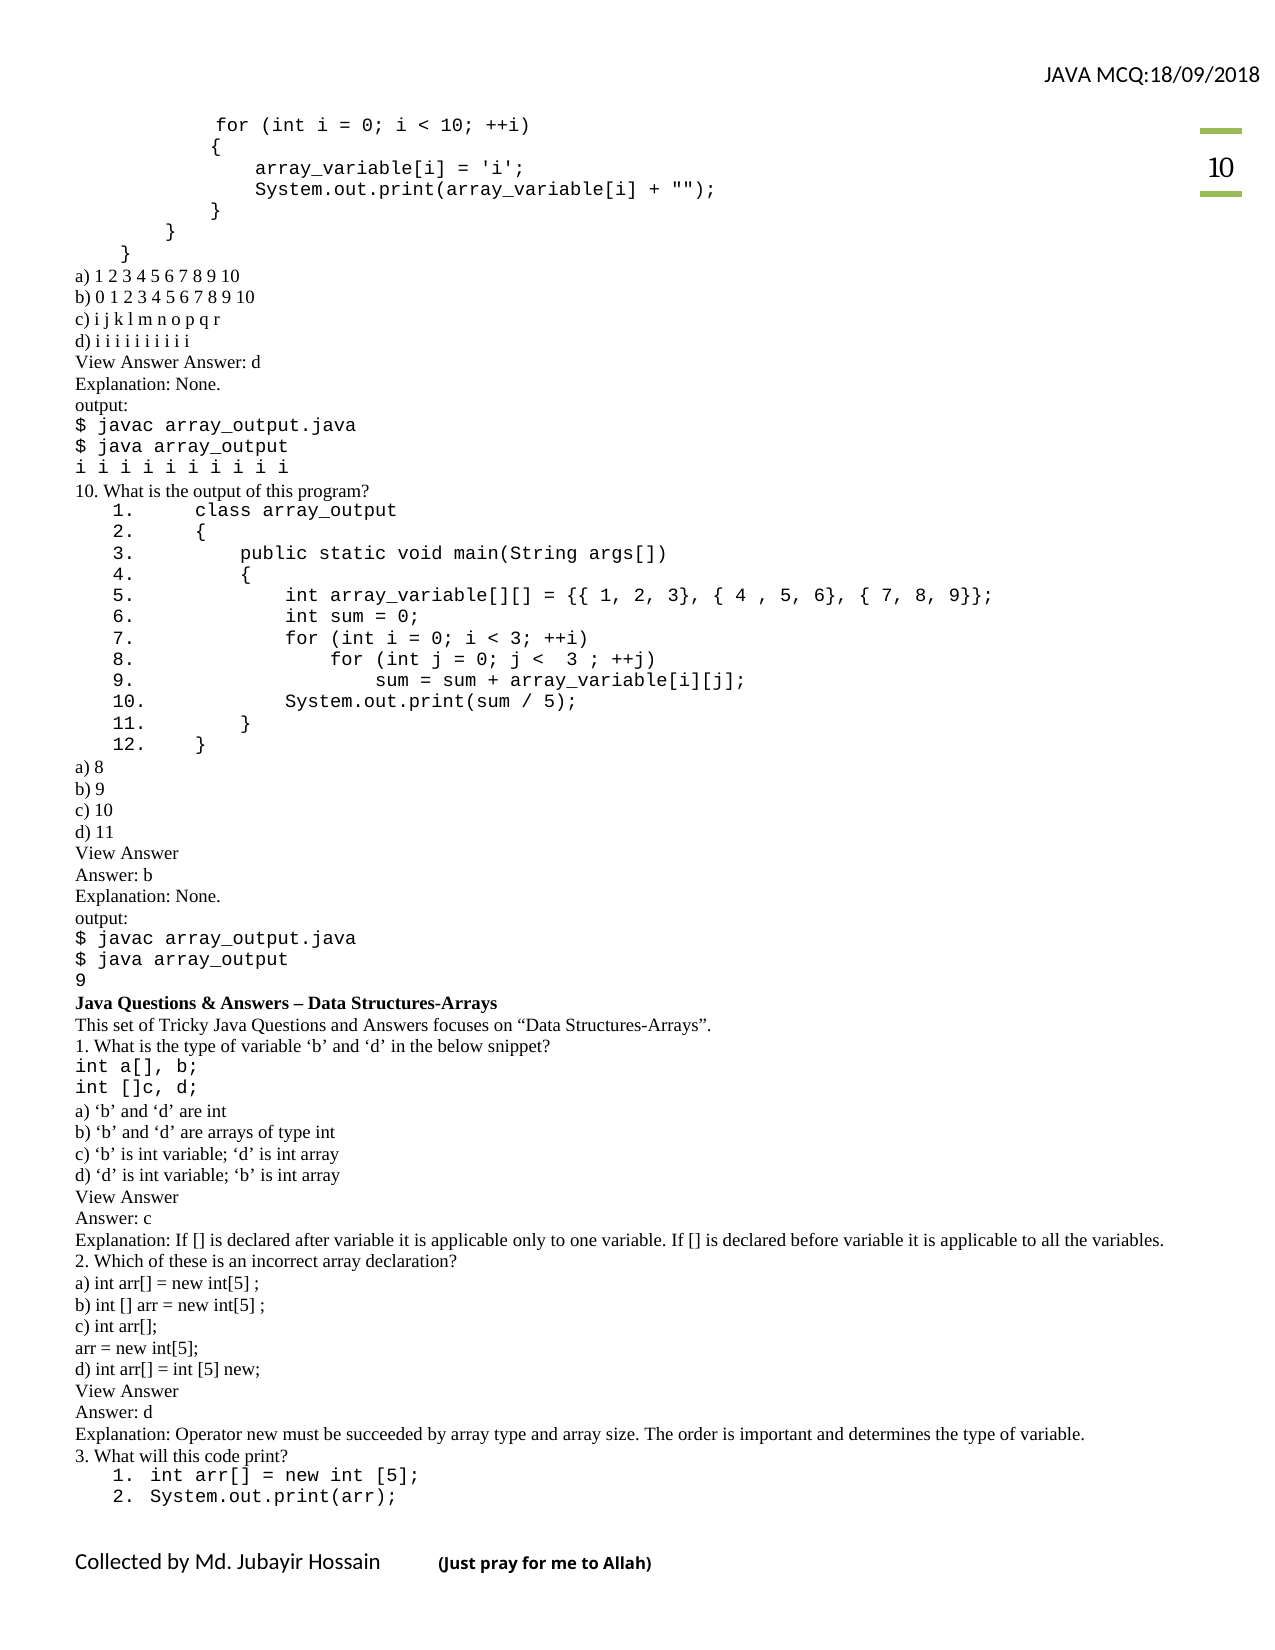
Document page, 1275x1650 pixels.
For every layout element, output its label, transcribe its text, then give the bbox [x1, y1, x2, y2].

text 1. What is the type of variable ‘b’ and ‘d’ in the below snippet? [75, 1035, 1200, 1057]
text This set of Tricky Java Questions and Answers focuses on “Data Structures-Arrays”. [75, 1014, 1200, 1035]
text int a[], b; [75, 1057, 1200, 1078]
list sum = sum + array_variable[i][j]; [112, 671, 1200, 692]
list public static void main(String args[]) [112, 543, 1200, 565]
text 2. Which of these is an incorrect array declaration? a) int arr[] = new int[5] ; b) int [] arr = new int[5] ; c) int arr[]; arr = new int[5]; d) int arr[] = int [5] new; View Answer [75, 1250, 1200, 1401]
list int arr[] = new int [5]; [112, 1466, 1200, 1487]
text Answer: d Explanation: Operator new must be succeeded by array type and array size. The order is important and determines the type of variable. [75, 1401, 1200, 1444]
text a) 1 2 3 4 5 6 7 8 9 10 b) 0 1 2 3 4 5 6 7 8 9 10 c) i j k l m n o p q r d) i i i i i i i i i i View Answer Answer: d Explanation: None. output: [75, 265, 1200, 416]
list } [112, 713, 1200, 735]
text Answer: c Explanation: If [] is declared after variable it is applicable only to one variable. If [] is declared before variable it is applicable to all the variables. [75, 1207, 1200, 1250]
text array_variable[i] = 'i'; [75, 158, 1200, 180]
list int array_variable[][] = {{ 1, 2, 3}, { 4 , 5, 6}, { 7, 8, 9}}; [112, 586, 1200, 607]
text Answer: b Explanation: None. output: [75, 864, 1200, 928]
list int sum = 0; [112, 607, 1200, 628]
list for (int j = 0; j < 3 ; ++j) [112, 650, 1200, 671]
text Java Questions & Answers – Data Structures-Arrays [75, 992, 1200, 1014]
text 9 [75, 971, 1200, 992]
text 3. What will this code print? [75, 1444, 1200, 1466]
list { [112, 522, 1200, 543]
text $ javac array_output.java [75, 928, 1200, 950]
text } [75, 201, 1200, 222]
text $ javac array_output.java [75, 416, 1200, 437]
text int []c, d; [75, 1078, 1200, 1099]
text $ java array_output [75, 950, 1200, 971]
text } [75, 222, 1200, 243]
text i i i i i i i i i i [75, 458, 1200, 479]
text for (int i = 0; i < 10; ++i) [75, 116, 1200, 137]
text 10. What is the output of this program? [75, 479, 1200, 501]
text { [75, 137, 1200, 158]
list System.out.print(arr); [112, 1487, 1200, 1508]
text } [75, 243, 1200, 265]
list System.out.print(sum / 5); [112, 692, 1200, 713]
list { [112, 565, 1200, 586]
text a) ‘b’ and ‘d’ are int b) ‘b’ and ‘d’ are arrays of type int c) ‘b’ is int variable; ‘d’ is int array d) ‘d’ is int variable; ‘b’ is int array View Answer [75, 1099, 1200, 1207]
list } [112, 735, 1200, 756]
text a) 8 b) 9 c) 10 d) 11 View Answer [75, 756, 1200, 864]
list for (int i = 0; i < 3; ++i) [112, 628, 1200, 650]
list class array_output [112, 501, 1200, 522]
text System.out.print(array_variable[i] + ""); [75, 180, 1200, 201]
text $ java array_output [75, 437, 1200, 458]
